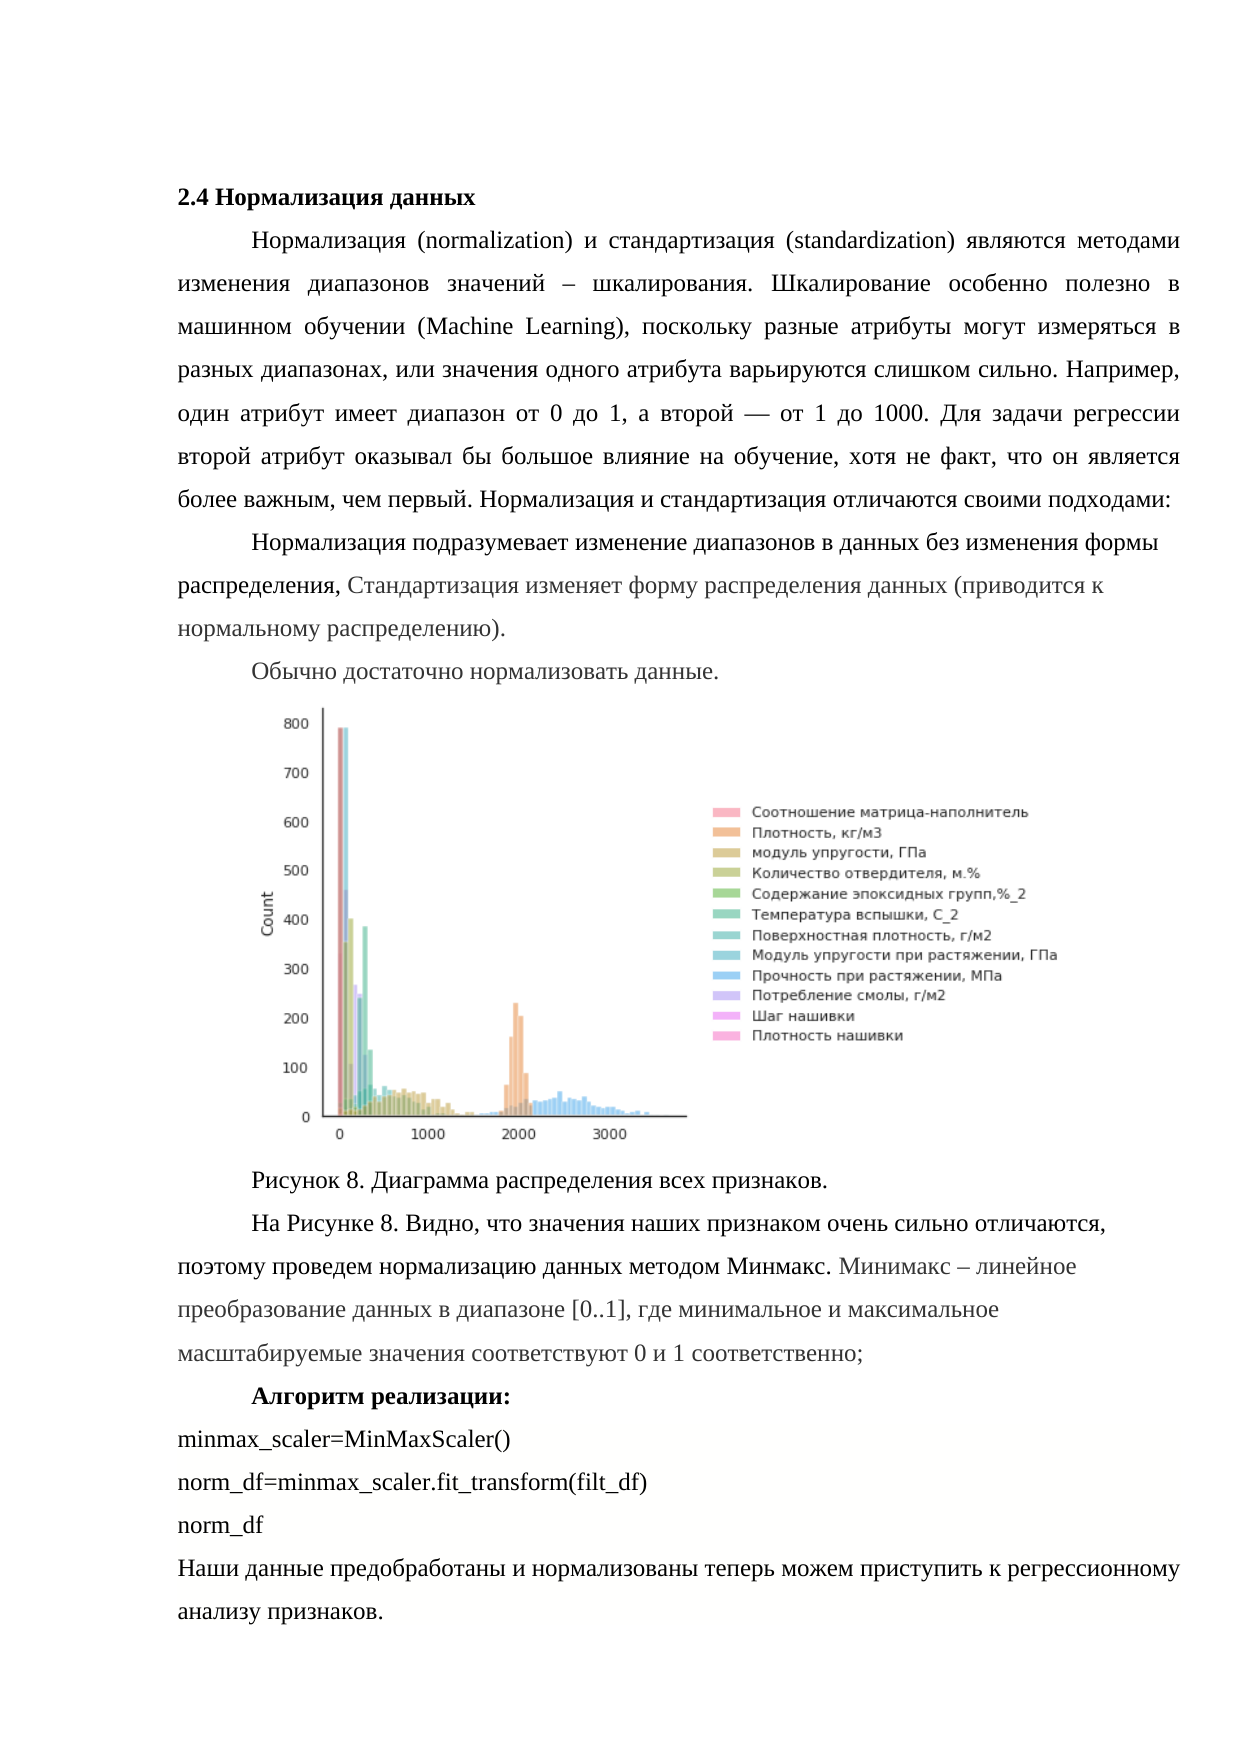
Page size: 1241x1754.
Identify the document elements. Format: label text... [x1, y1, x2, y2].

subtitle 2.4 Нормализация данных [177, 182, 1181, 211]
picture [251, 699, 1070, 1151]
text Алгоритм реализации: [177, 1381, 1181, 1409]
text Наши данные предобработаны и нормализованы теперь можем приступить к регрессионному анализу признаков. [177, 1553, 1181, 1625]
text minmax_scaler=MinMaxScaler() [177, 1424, 1181, 1453]
text norm_df=minmax_scaler.fit_transform(filt_df) [177, 1467, 1181, 1496]
text Нормализация (normalization) и стандартизация (standardization) являются методами изменения диапазонов значений – шкалирования. Шкалирование особенно полезно в машинном обучении (Machine Learning), поскольку разные атрибуты могут измеряться в разных диапазонах, или значения одного атрибута варьируются слишком сильно. Например, один атрибут имеет диапазон от 0 до 1, а второй — от 1 до 1000. Для задачи регрессии второй атрибут оказывал бы большое влияние на обучение, хотя не факт, что он является более важным, чем первый. Нормализация и стандартизация отличаются своими подходами: [177, 225, 1181, 513]
text Рисунок 8. Диаграмма распределения всех признаков. [177, 1165, 1181, 1194]
text norm_df [177, 1510, 1181, 1539]
text Нормализация подразумевает изменение диапазонов в данных без изменения формы распределения, Стандартизация изменяет форму распределения данных (приводится к нормальному распределению). [177, 527, 1181, 642]
text На Рисунке 8. Видно, что значения наших признаком очень сильно отличаются, поэтому проведем нормализацию данных методом Минмакс. Минимакс – линейное преобразование данных в диапазоне [0..1], где минимальное и максимальное масштабируемые значения соответствуют 0 и 1 соответственно; [177, 1208, 1181, 1366]
text Обычно достаточно нормализовать данные. [177, 656, 1181, 685]
